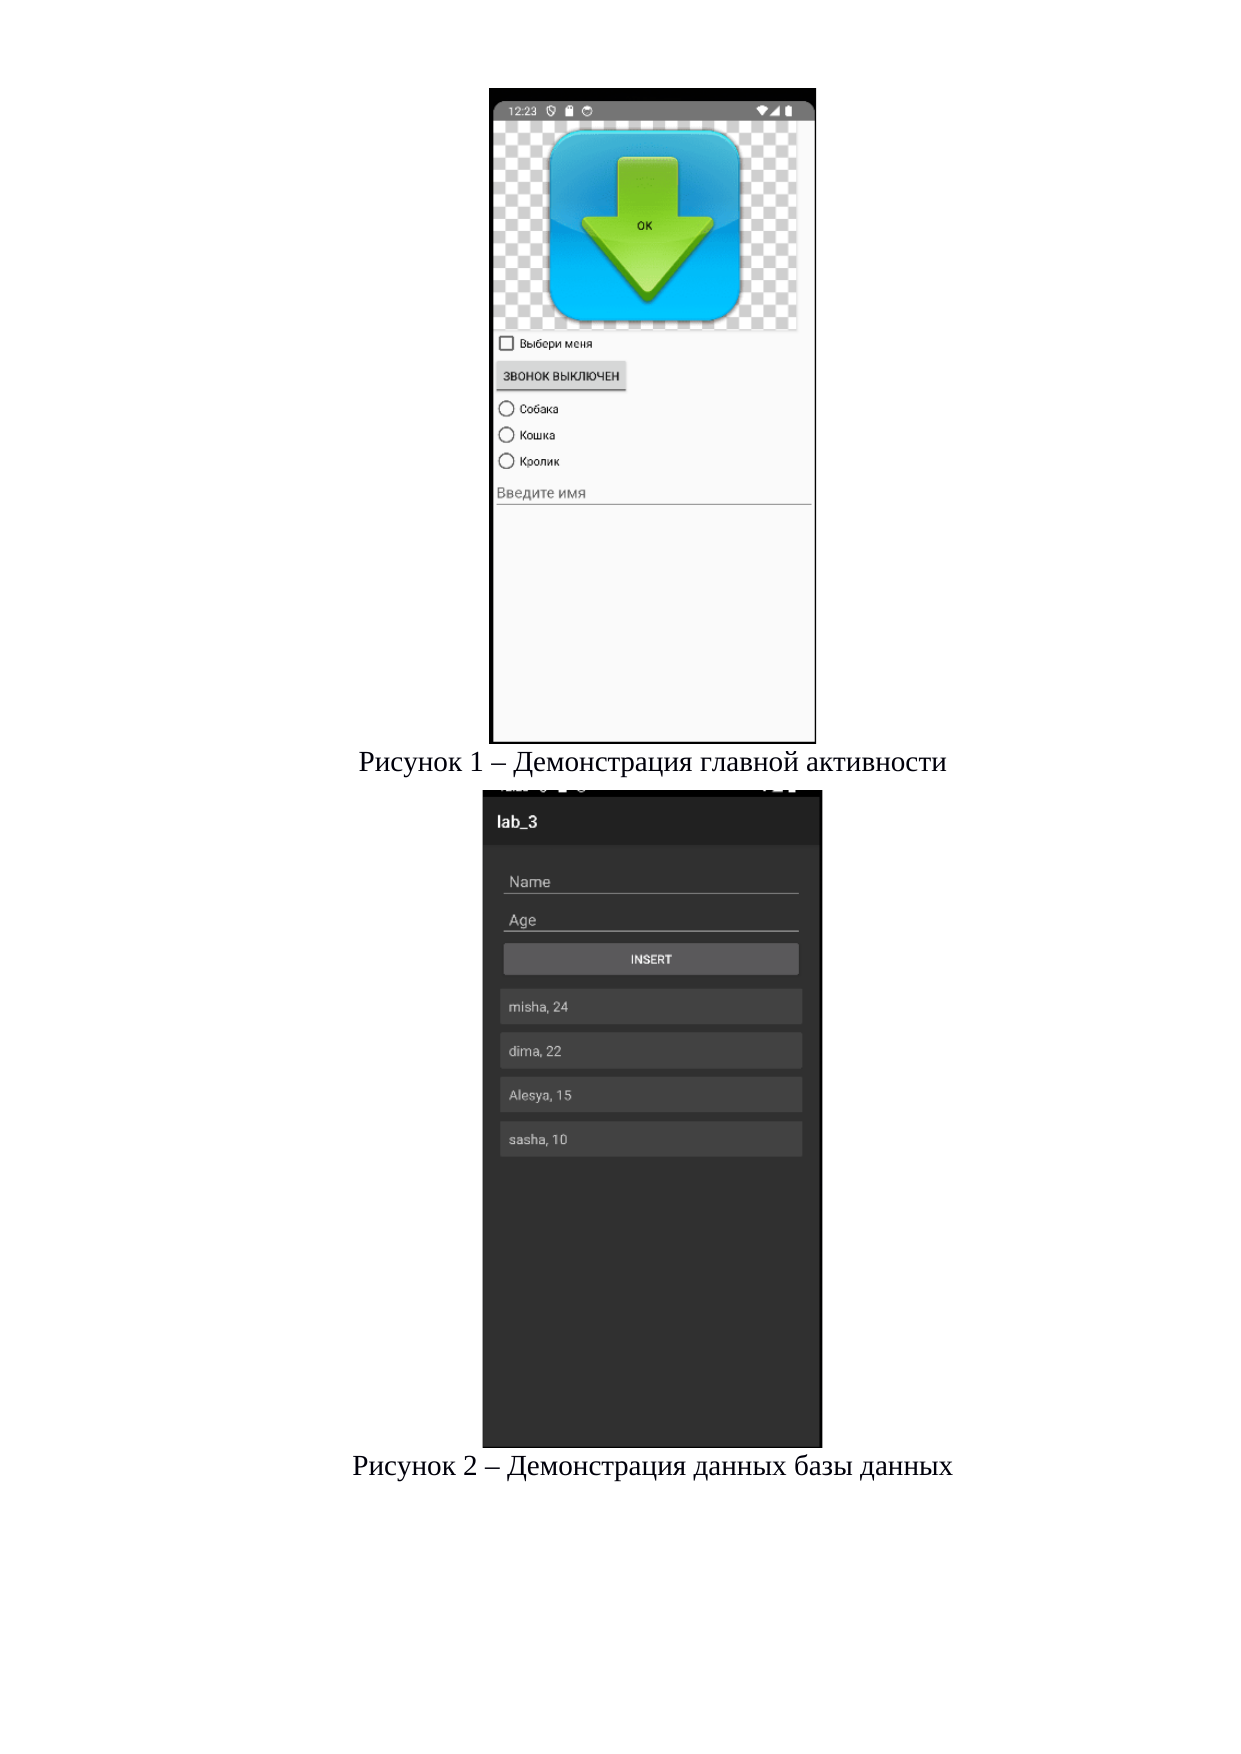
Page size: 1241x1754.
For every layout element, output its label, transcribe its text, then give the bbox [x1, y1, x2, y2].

picture [489, 88, 817, 744]
list Рисунок 1 – Демонстрация главной активности [148, 744, 1157, 777]
picture [482, 790, 823, 1448]
list Рисунок 2 – Демонстрация данных базы данных [148, 1448, 1157, 1481]
